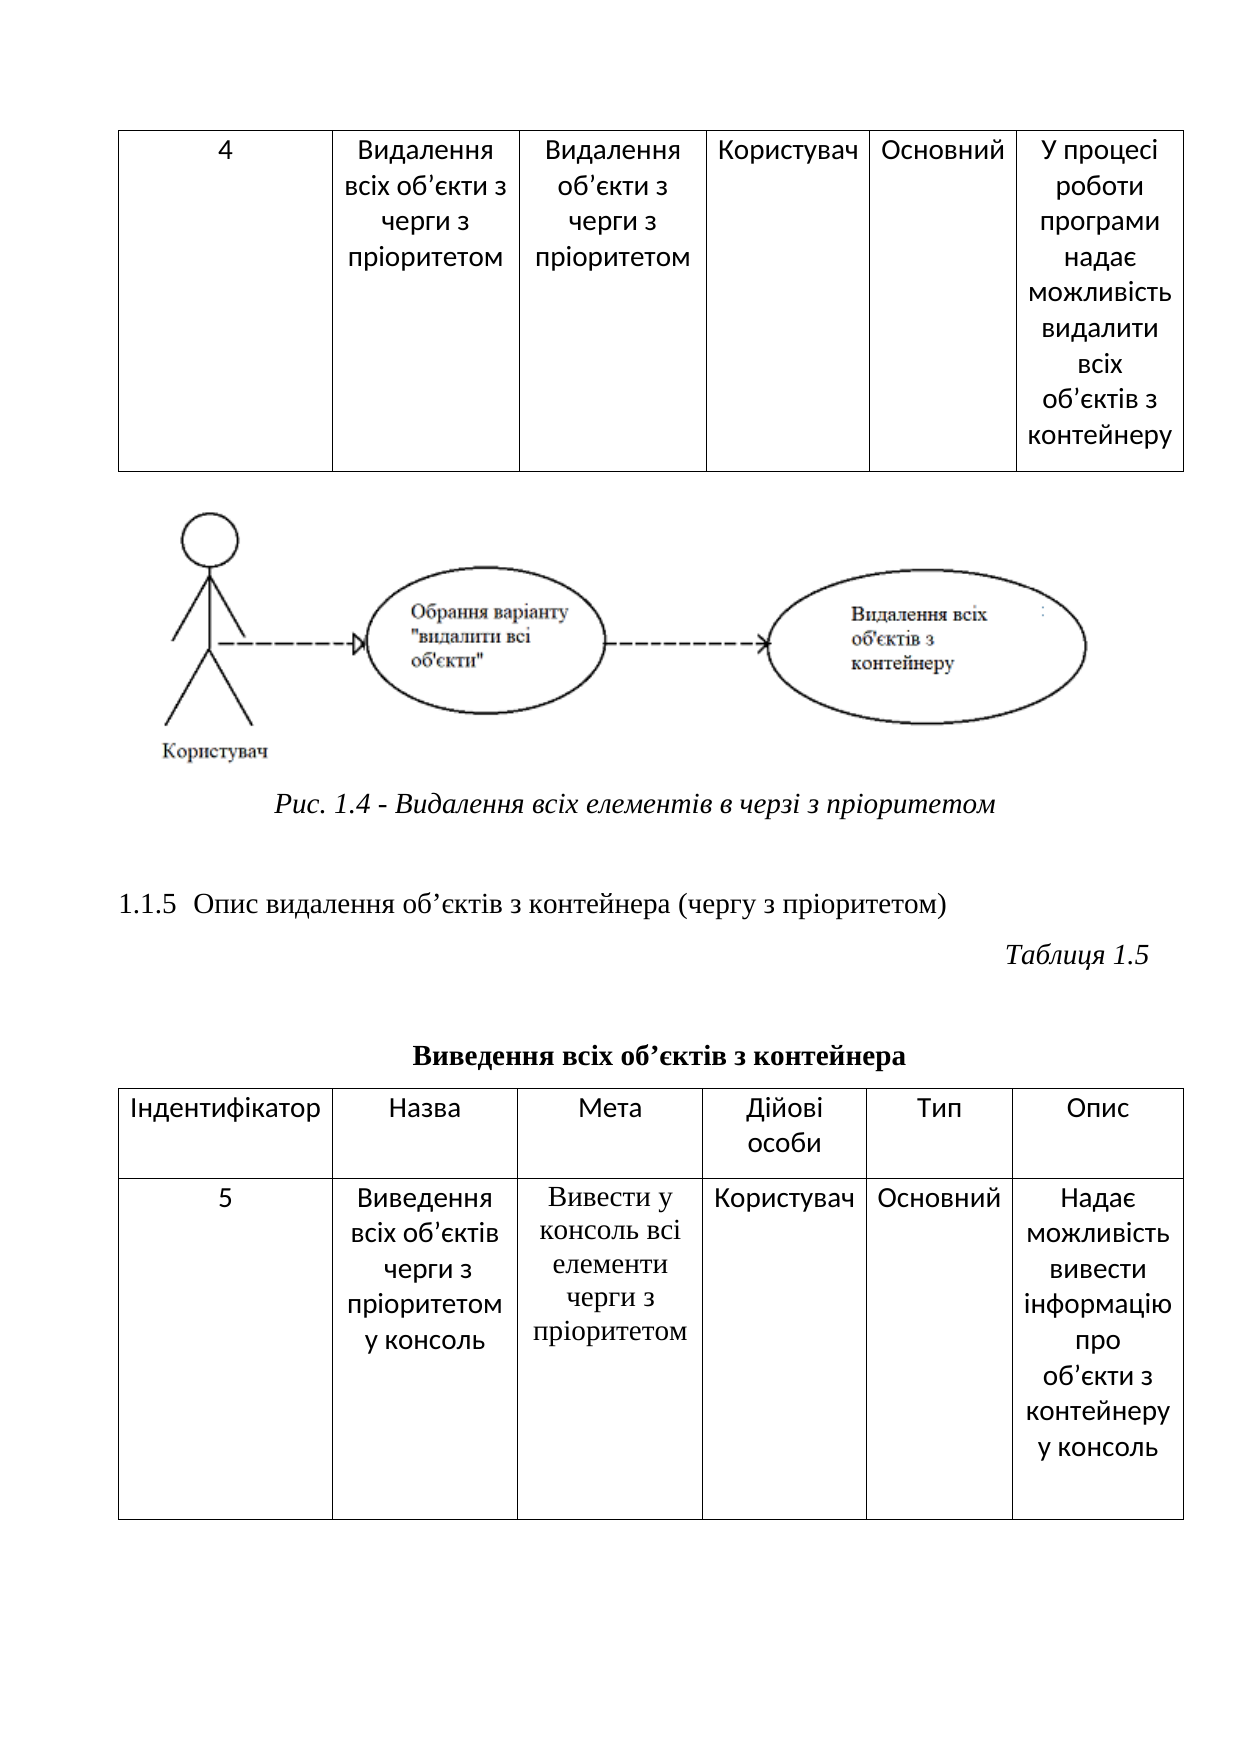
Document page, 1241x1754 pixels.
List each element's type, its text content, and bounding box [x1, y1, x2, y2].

table_cell 5 [119, 1179, 332, 1519]
table_header Мета [518, 1089, 702, 1178]
picture [129, 472, 1141, 770]
table_header Опис [1013, 1089, 1183, 1178]
table_cell Вивести у консоль всі елементи черги з пріоритетом [518, 1179, 702, 1519]
list Опис видалення об’єктів з контейнера (чергу з пріоритетом) [118, 887, 1152, 920]
list Таблиця 1.5 [167, 937, 1152, 971]
table_cell Надає можливість вивести інформацію про об’єкти з контейнеру у консоль [1013, 1179, 1183, 1519]
table_cell Видалення всіх об’єкти з черги з пріоритетом [333, 131, 519, 471]
table_cell Видалення об’єкти з черги з пріоритетом [520, 131, 706, 471]
table_cell Основний [867, 1179, 1012, 1519]
list Виведення всіх об’єктів з контейнера [167, 1038, 1152, 1071]
table_cell Виведення всіх об’єктів черги з пріоритетом у консоль [333, 1179, 517, 1519]
table_header Дійові особи [703, 1089, 866, 1178]
table_cell Користувач [707, 131, 869, 471]
table_cell 4 [119, 131, 332, 471]
table_cell У процесі роботи програми надає можливість видалити всіх об’єктів з контейнеру [1017, 131, 1183, 471]
table_header Індентифікатор [119, 1089, 332, 1178]
table_header Тип [867, 1089, 1012, 1178]
table_cell Користувач [703, 1179, 866, 1519]
table_cell Основний [870, 131, 1016, 471]
table_header Назва [333, 1089, 517, 1178]
